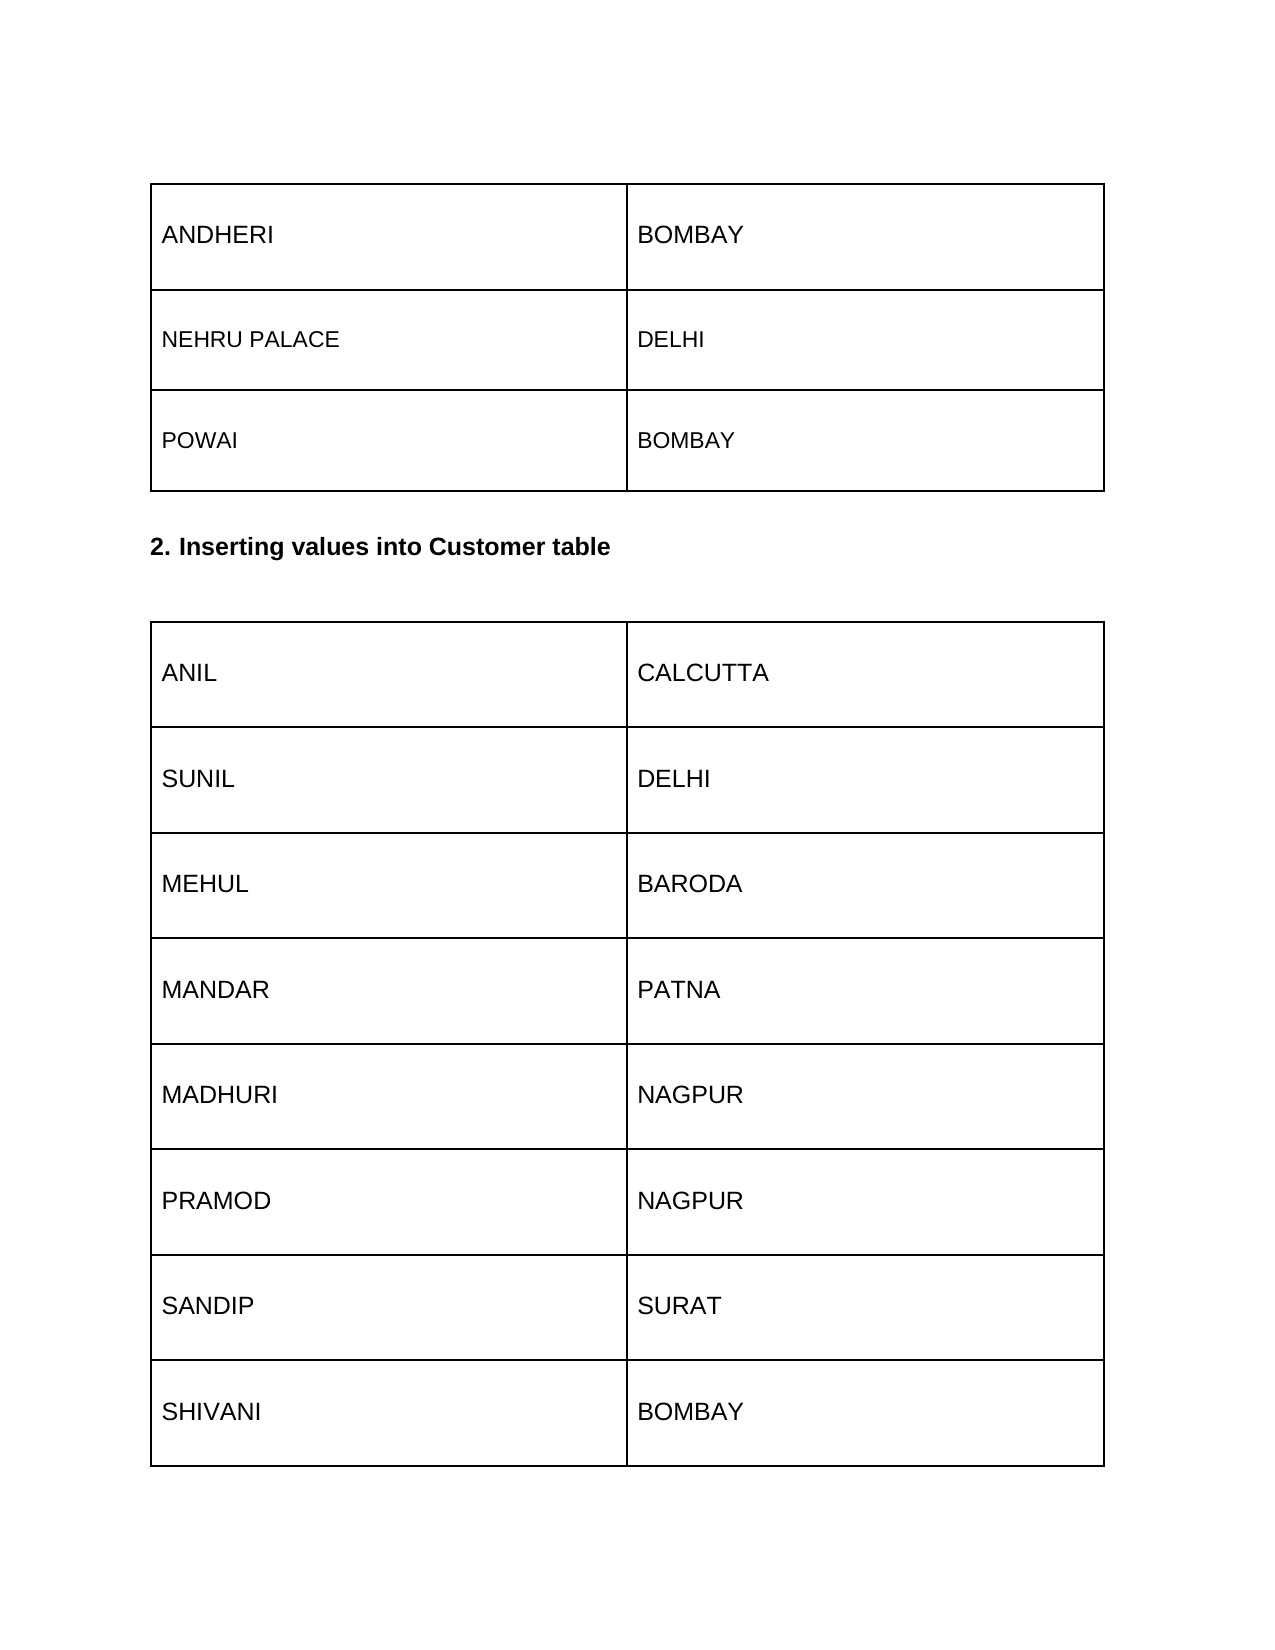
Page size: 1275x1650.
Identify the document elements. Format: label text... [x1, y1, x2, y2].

table_cell MEHUL [152, 834, 626, 937]
table_cell MANDAR [152, 939, 626, 1043]
table_cell PRAMOD [152, 1150, 626, 1254]
table_header CALCUTTA [628, 623, 1103, 726]
table_cell BOMBAY [628, 1361, 1103, 1465]
table_cell NAGPUR [628, 1045, 1103, 1148]
table_cell DELHI [628, 291, 1103, 389]
text 2. Inserting values into Customer table [150, 532, 1125, 561]
table_cell SUNIL [152, 728, 626, 832]
table_cell MADHURI [152, 1045, 626, 1148]
table_cell SHIVANI [152, 1361, 626, 1465]
table_cell NEHRU PALACE [152, 291, 626, 389]
table_cell DELHI [628, 728, 1103, 832]
table_cell SANDIP [152, 1256, 626, 1359]
table_header ANIL [152, 623, 626, 726]
table_header ANDHERI [152, 185, 626, 288]
table_cell POWAI [152, 391, 626, 489]
table_cell BARODA [628, 834, 1103, 937]
table_cell BOMBAY [628, 391, 1103, 489]
table_cell PATNA [628, 939, 1103, 1043]
table_header BOMBAY [628, 185, 1103, 288]
table_cell NAGPUR [628, 1150, 1103, 1254]
table_cell SURAT [628, 1256, 1103, 1359]
